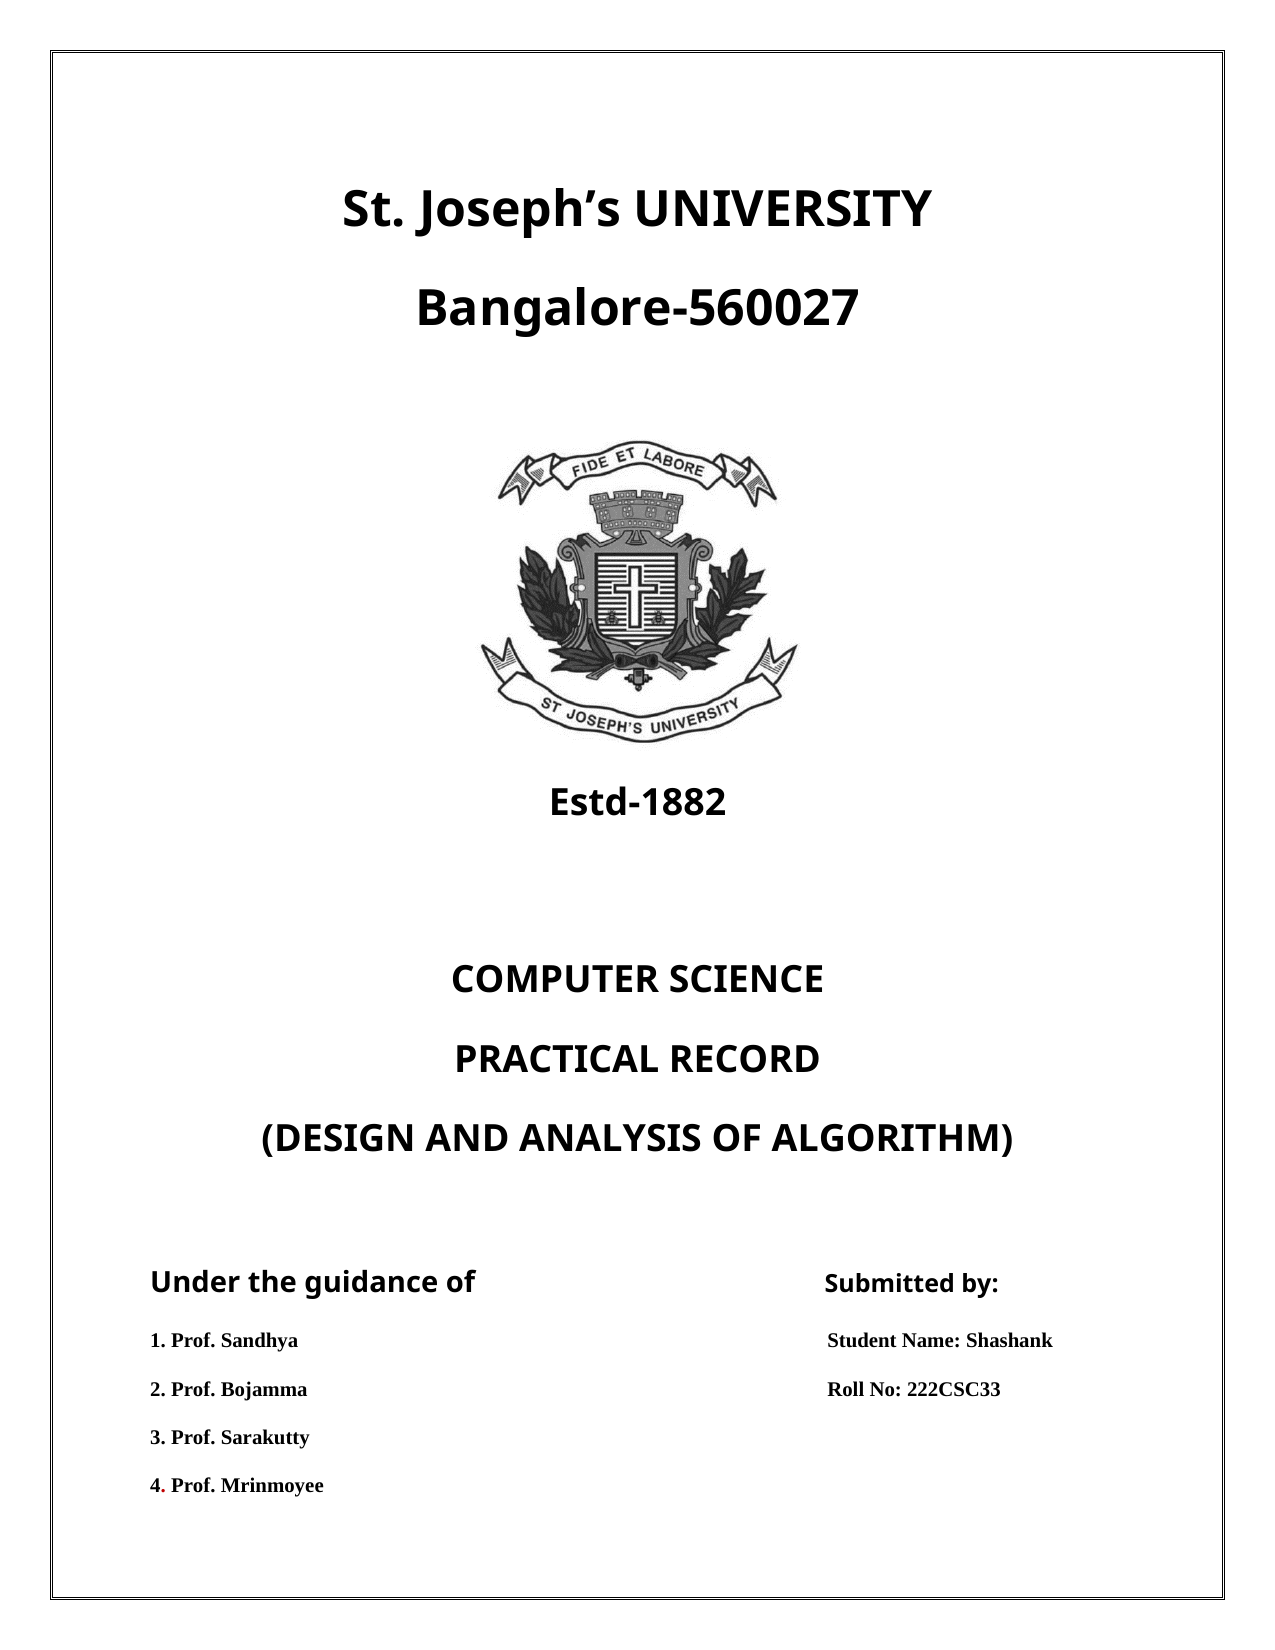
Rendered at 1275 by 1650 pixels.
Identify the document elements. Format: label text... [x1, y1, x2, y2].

text St. Joseph’s UNIVERSITY [150, 173, 1125, 241]
text Bangalore-560027 [150, 272, 1125, 340]
text 2. Prof. Bojamma Roll No: 222CSC33 [150, 1376, 1125, 1401]
text Estd-1882 [150, 775, 1125, 826]
picture [474, 424, 801, 751]
text 3. Prof. Sarakutty [150, 1425, 1125, 1449]
text 4. Prof. Mrinmoyee [150, 1473, 1125, 1497]
text COMPUTER SCIENCE [150, 953, 1125, 1004]
text (DESIGN AND ANALYSIS OF ALGORITHM) [150, 1112, 1125, 1163]
text 1. Prof. Sandhya Student Name: Shashank [150, 1328, 1125, 1352]
text Under the guidance of Submitted by: [150, 1262, 1125, 1301]
text PRACTICAL RECORD [150, 1032, 1125, 1083]
